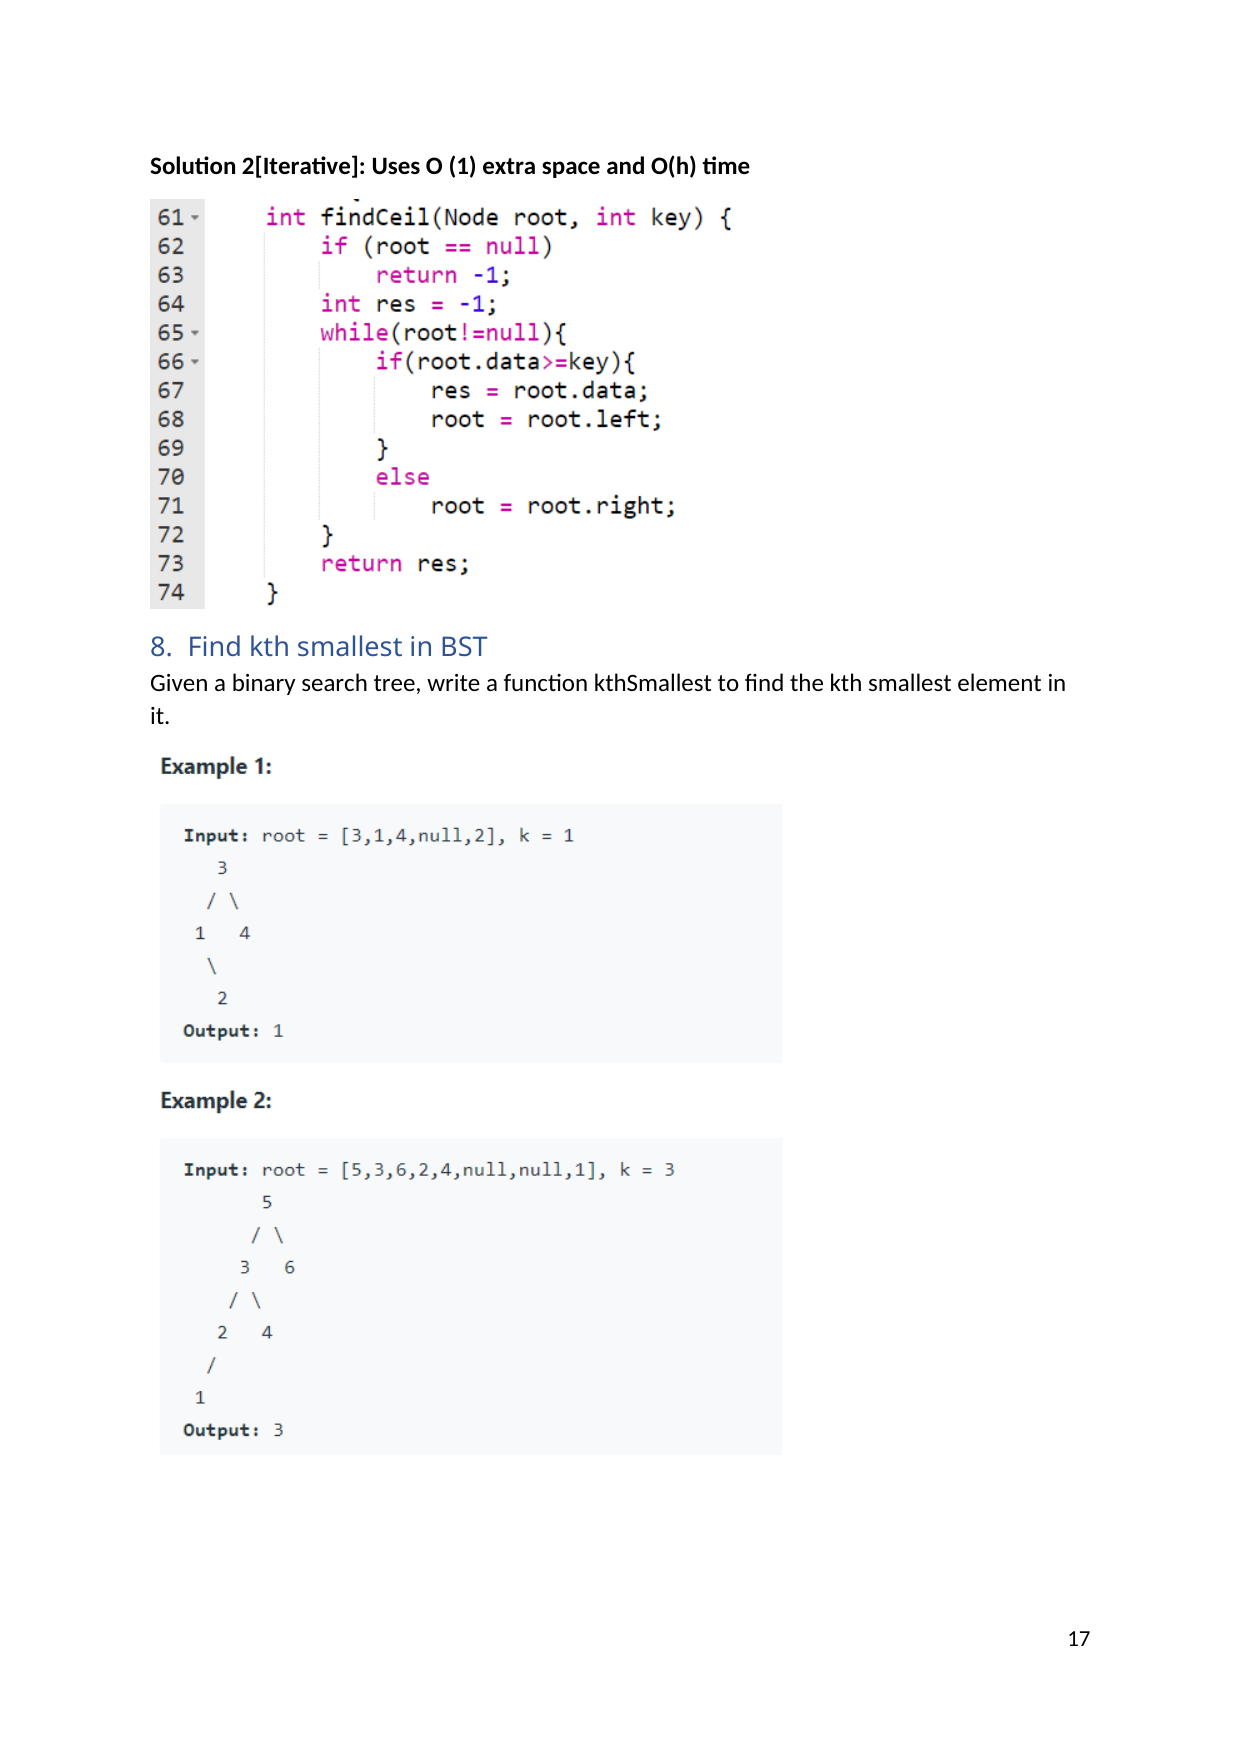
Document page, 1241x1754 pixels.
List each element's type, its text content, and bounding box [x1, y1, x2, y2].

text Given a binary search tree, write a function kthSmallest to find the kth smallest element in it. [150, 667, 1090, 730]
picture [150, 199, 764, 609]
picture [150, 749, 783, 1455]
text Solution 2[Iterative]: Uses O (1) extra space and O(h) time [150, 150, 1090, 181]
subtitle Find kth smallest in BST [150, 627, 1090, 664]
